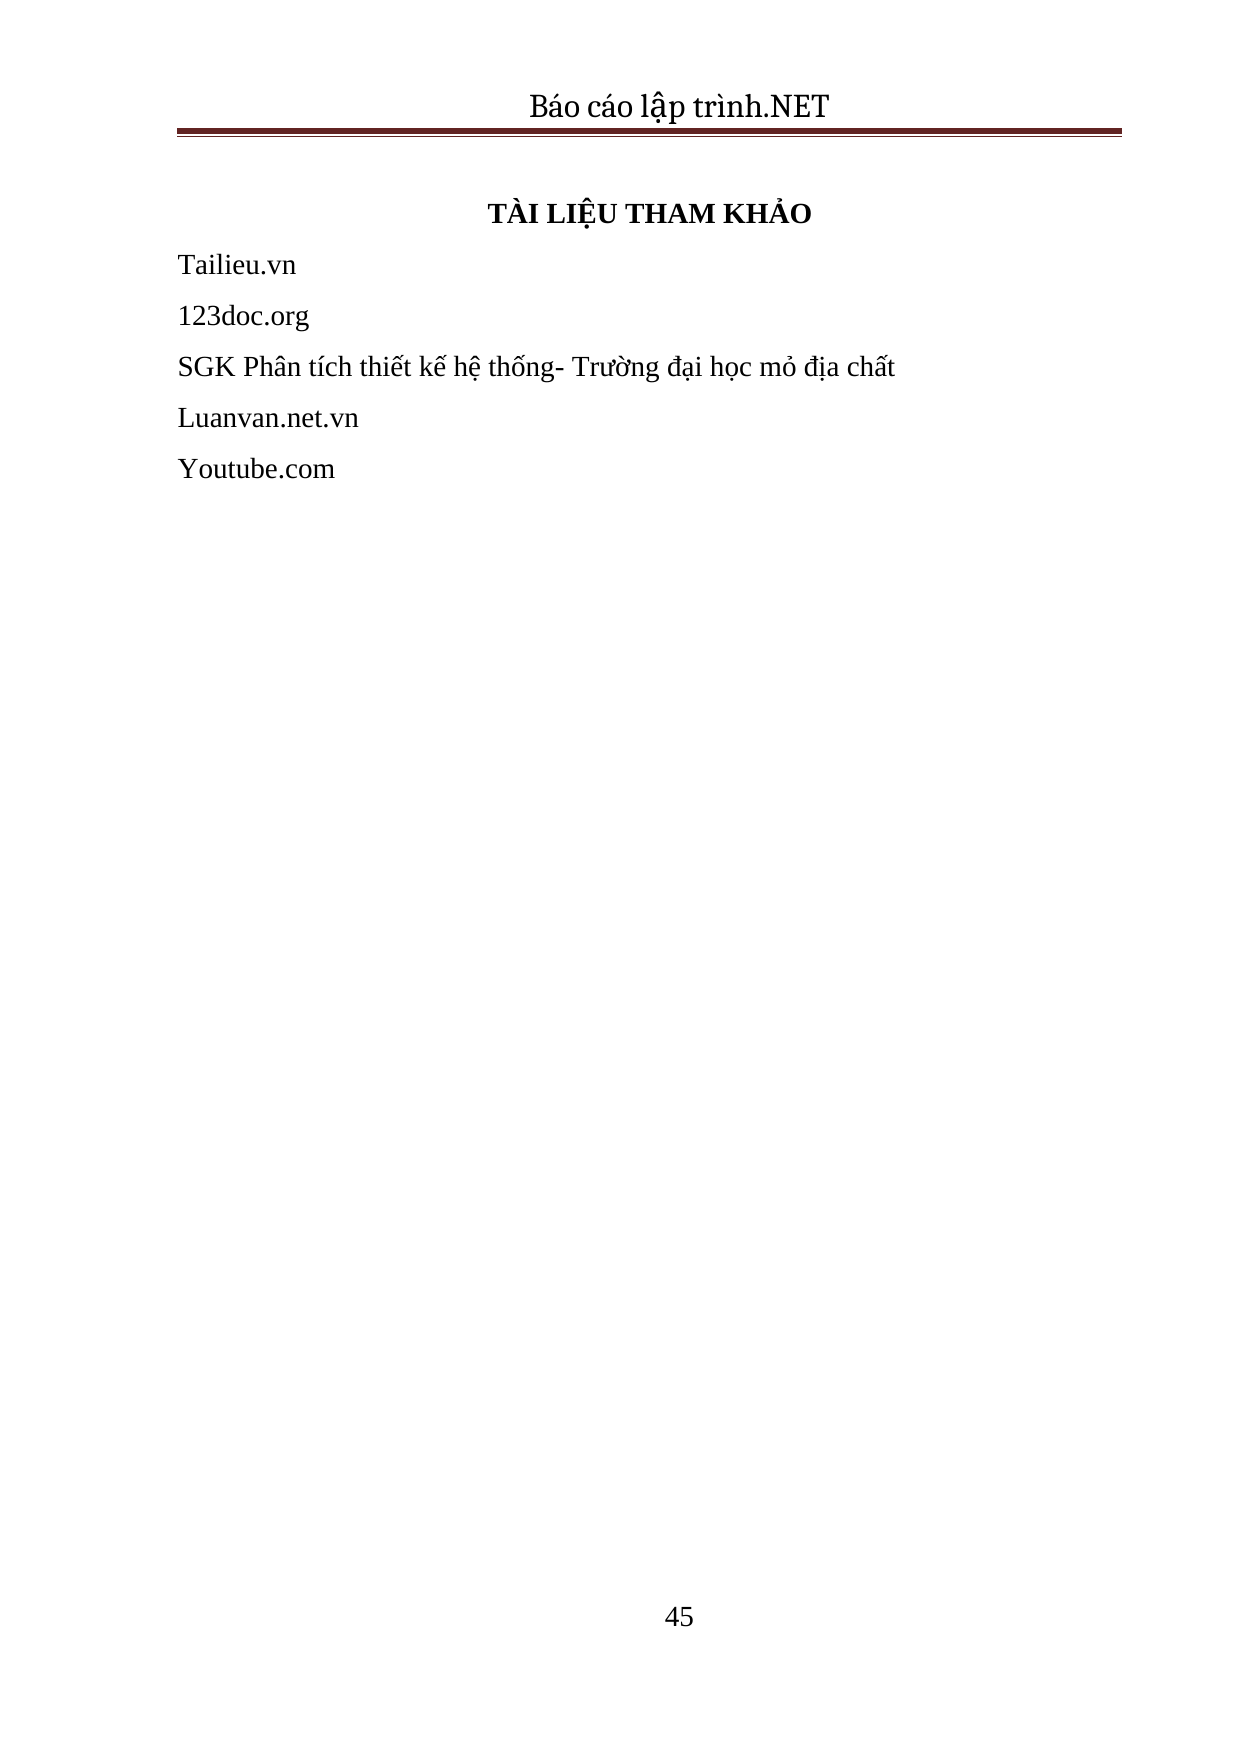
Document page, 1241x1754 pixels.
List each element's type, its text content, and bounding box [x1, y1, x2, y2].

text Luanvan.net.vn [177, 400, 1122, 433]
text TÀI LIỆU THAM KHẢO [177, 196, 1122, 229]
text Tailieu.vn [177, 247, 1122, 280]
text 123doc.org [177, 298, 1122, 331]
text SGK Phân tích thiết kế hệ thống- Trường đại học mỏ địa chất [177, 349, 1122, 382]
text Youtube.com [177, 451, 1122, 484]
